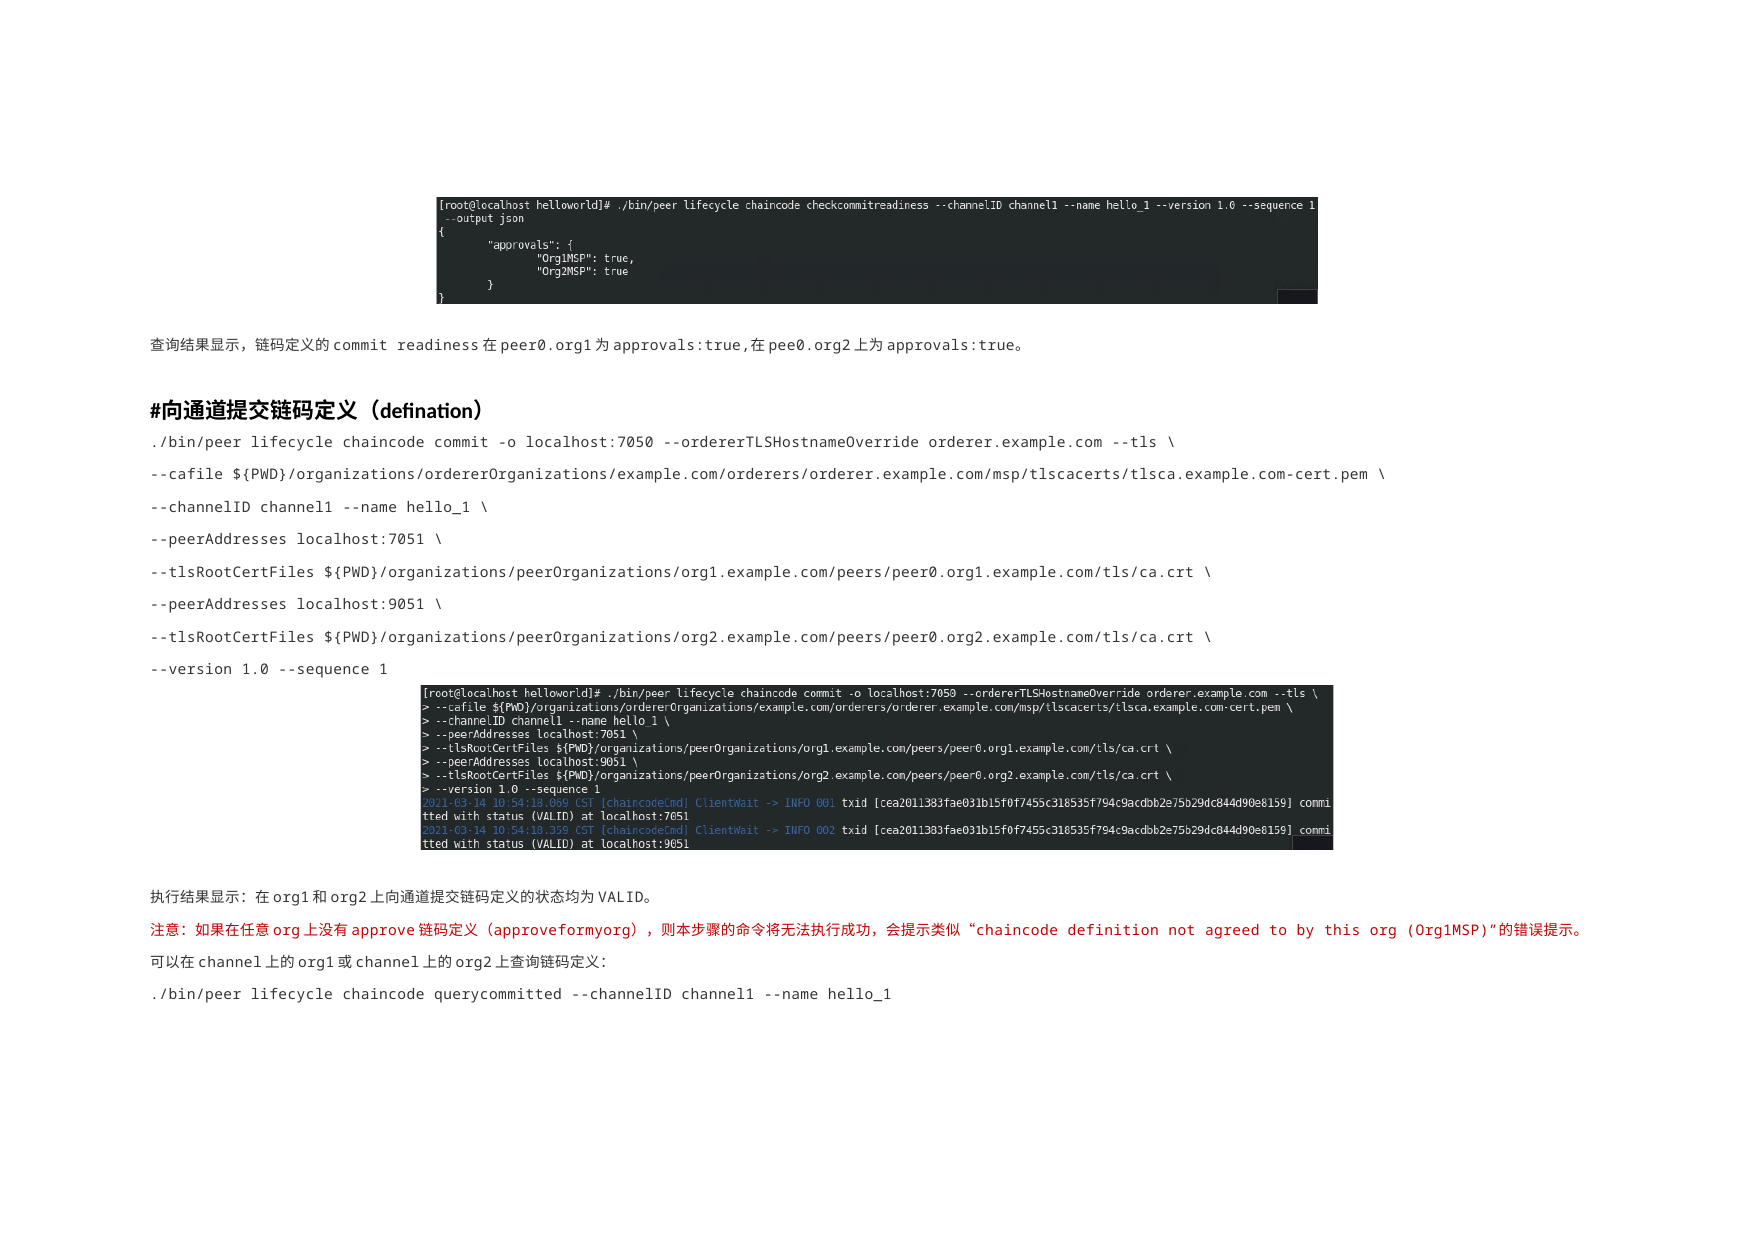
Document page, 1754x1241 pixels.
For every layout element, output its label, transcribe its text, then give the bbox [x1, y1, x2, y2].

text 执行结果显示：在org1和org2上向通道提交链码定义的状态均为VALID。 [150, 880, 1604, 913]
text #向通道提交链码定义（defination） [150, 393, 1604, 425]
text --peerAddresses localhost:9051 \ [150, 588, 1604, 620]
text --peerAddresses localhost:7051 \ [150, 523, 1604, 555]
text --channelID channel1 --name hello_1 \ [150, 490, 1604, 523]
text --cafile ${PWD}/organizations/ordererOrganizations/example.com/orderers/orderer.example.com/msp/tlscacerts/tlsca.example.com-cert.pem \ [150, 458, 1604, 490]
text 可以在channel上的org1或channel上的org2上查询链码定义： [150, 945, 1604, 978]
picture [436, 197, 1318, 304]
text ./bin/peer lifecycle chaincode commit -o localhost:7050 --ordererTLSHostnameOverride orderer.example.com --tls \ [150, 425, 1604, 458]
text --version 1.0 --sequence 1 [150, 653, 1604, 685]
text ./bin/peer lifecycle chaincode querycommitted --channelID channel1 --name hello_1 [150, 978, 1604, 1010]
text 注意：如果在任意org上没有approve链码定义（approveformyorg），则本步骤的命令将无法执行成功，会提示类似“chaincode definition not agreed to by this org (Org1MSP)”的错误提示。 [150, 913, 1604, 945]
picture [420, 685, 1334, 850]
text 查询结果显示，链码定义的commit readiness在peer0.org1为approvals:true,在pee0.org2上为approvals:true。 [150, 328, 1604, 360]
text --tlsRootCertFiles ${PWD}/organizations/peerOrganizations/org2.example.com/peers/peer0.org2.example.com/tls/ca.crt \ [150, 620, 1604, 653]
text --tlsRootCertFiles ${PWD}/organizations/peerOrganizations/org1.example.com/peers/peer0.org1.example.com/tls/ca.crt \ [150, 555, 1604, 588]
